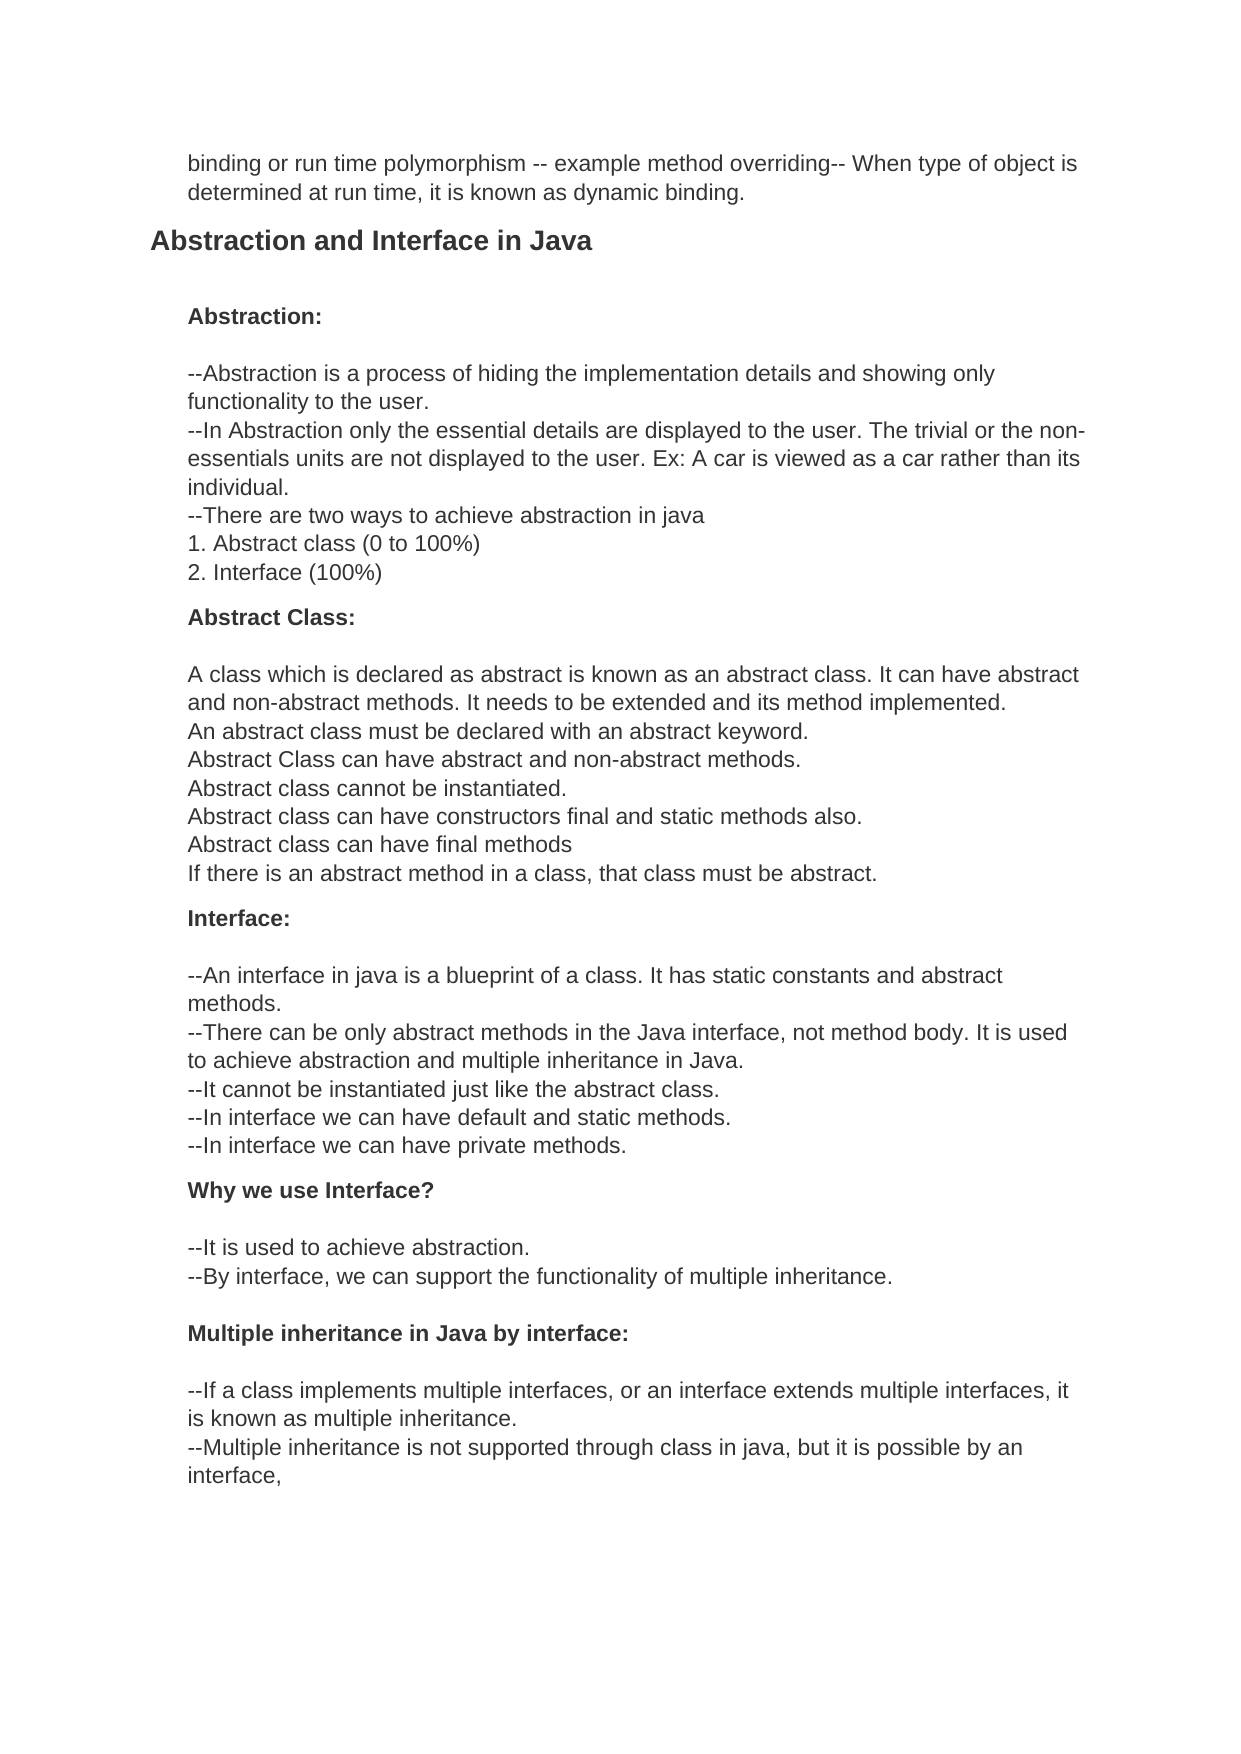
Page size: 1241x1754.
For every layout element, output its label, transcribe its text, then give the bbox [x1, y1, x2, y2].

text Abstract Class: A class which is declared as abstract is known as an abstract class. It can have abstract and non-abstract methods. It needs to be extended and its method implemented. An abstract class must be declared with an abstract keyword. Abstract Class can have abstract and non-abstract methods. Abstract class cannot be instantiated. Abstract class can have constructors final and static methods also. Abstract class can have final methods If there is an abstract method in a class, that class must be abstract. [187, 604, 1090, 886]
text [187, 150, 1090, 205]
text Why we use Interface? --It is used to achieve abstraction. --By interface, we can support the functionality of multiple inheritance. Multiple inheritance in Java by interface: --If a class implements multiple interfaces, or an interface extends multiple interfaces, it is known as multiple inheritance. --Multiple inheritance is not supported through class in java, but it is possible by an interface, [187, 1177, 1090, 1488]
subtitle Abstraction and Interface in Java [150, 223, 1090, 256]
text Abstraction: --Abstraction is a process of hiding the implementation details and showing only functionality to the user. --In Abstraction only the essential details are displayed to the user. The trivial or the non-essentials units are not displayed to the user. Ex: A car is viewed as a car rather than its individual. --There are two ways to achieve abstraction in java 1. Abstract class (0 to 100%) 2. Interface (100%) [187, 303, 1090, 585]
text Interface: --An interface in java is a blueprint of a class. It has static constants and abstract methods. --There can be only abstract methods in the Java interface, not method body. It is used to achieve abstraction and multiple inheritance in Java. --It cannot be instantiated just like the abstract class. --In interface we can have default and static methods. --In interface we can have private methods. [187, 905, 1090, 1159]
